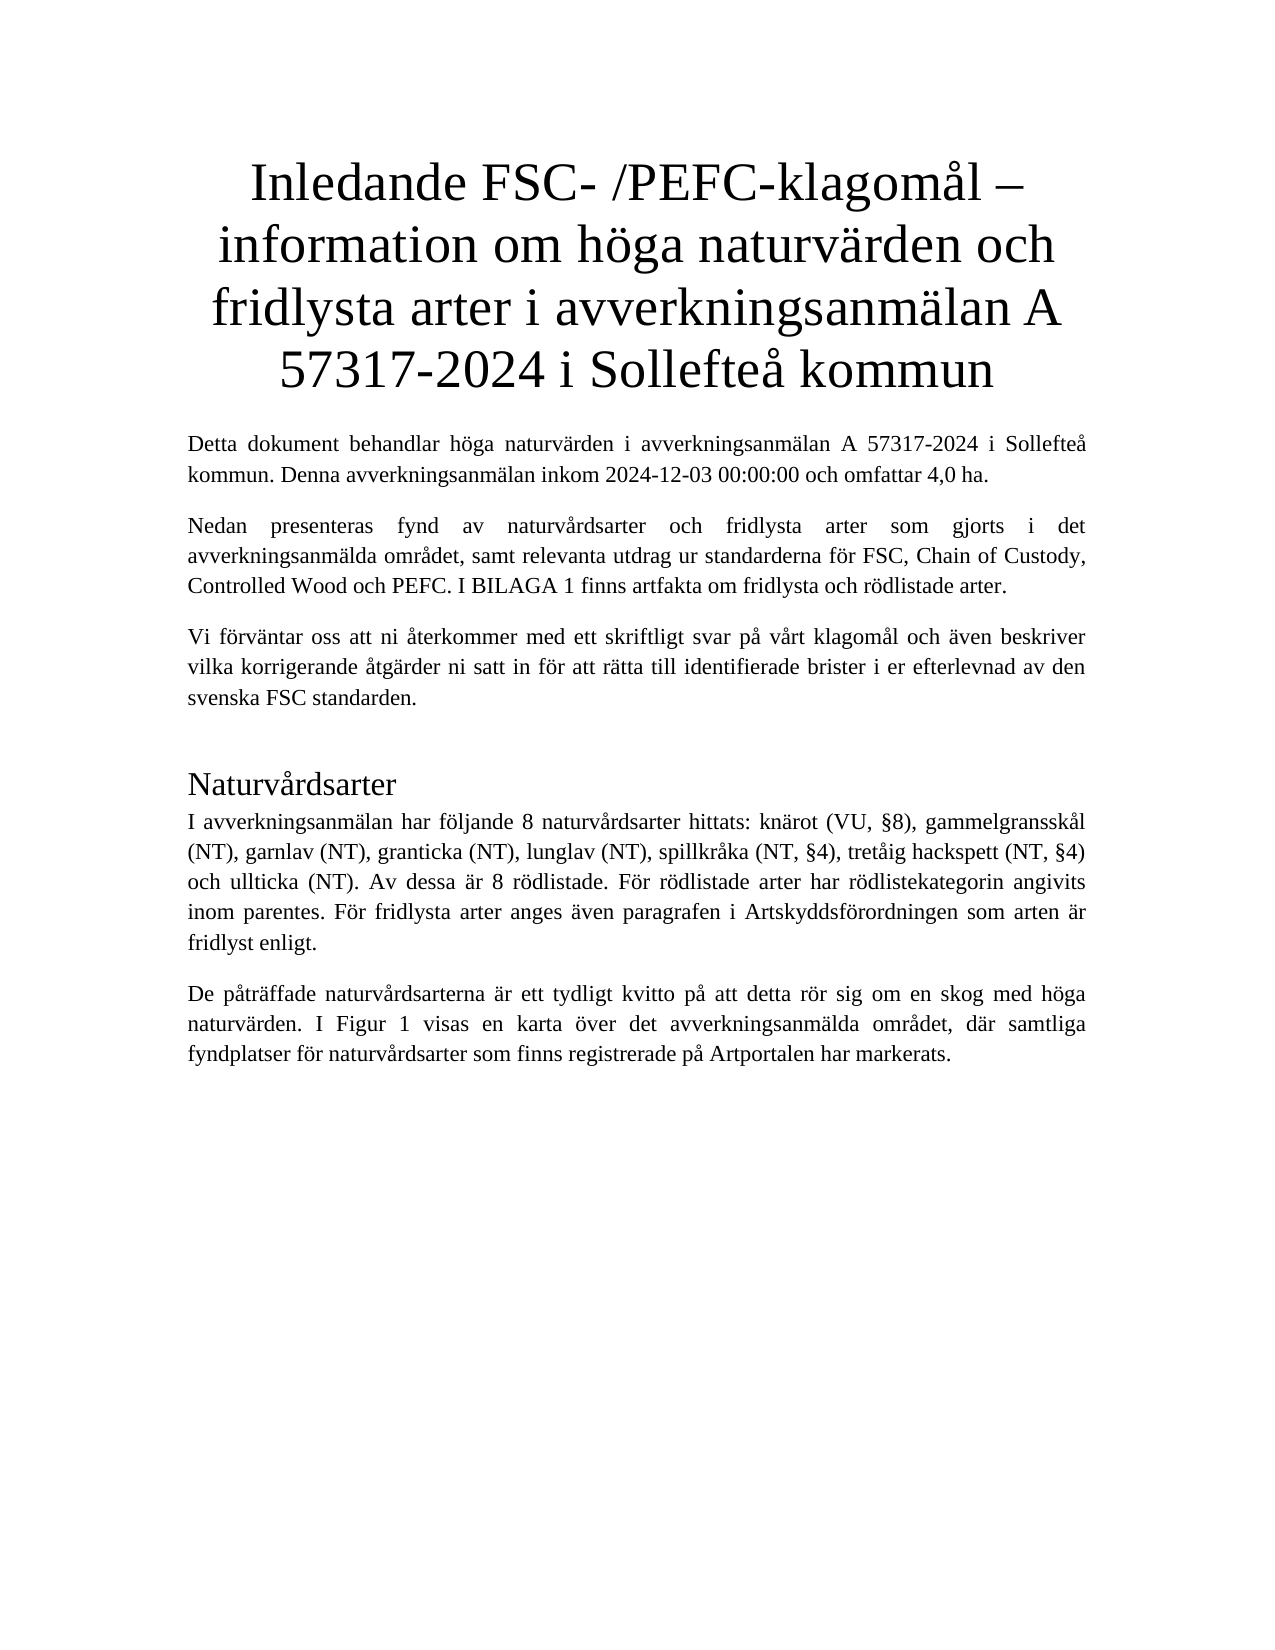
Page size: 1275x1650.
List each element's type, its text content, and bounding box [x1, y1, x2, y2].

text I avverkningsanmälan har följande 8 naturvårdsarter hittats: knärot (VU, §8), gammelgransskål (NT), garnlav (NT), granticka (NT), lunglav (NT), spillkråka (NT, §4), tretåig hackspett (NT, §4) och ullticka (NT). Av dessa är 8 rödlistade. För rödlistade arter har rödlistekategorin angivits inom parentes. För fridlysta arter anges även paragrafen i Artskyddsförordningen som arten är fridlyst enligt. [187, 808, 1087, 955]
title Inledande FSC- /PEFC-klagomål – information om höga naturvärden och fridlysta arter i avverkningsanmälan A 57317-2024 i Sollefteå kommun [187, 150, 1087, 399]
subtitle Naturvårdsarter [187, 764, 1087, 802]
text Detta dokument behandlar höga naturvärden i avverkningsanmälan A 57317-2024 i Sollefteå kommun. Denna avverkningsanmälan inkom 2024-12-03 00:00:00 och omfattar 4,0 ha. [187, 430, 1087, 487]
text De påträffade naturvårdsarterna är ett tydligt kvitto på att detta rör sig om en skog med höga naturvärden. I Figur 1 visas en karta över det avverkningsanmälda området, där samtliga fyndplatser för naturvårdsarter som finns registrerade på Artportalen har markerats. [187, 980, 1087, 1066]
text Vi förväntar oss att ni återkommer med ett skriftligt svar på vårt klagomål och även beskriver vilka korrigerande åtgärder ni satt in för att rätta till identifierade brister i er efterlevnad av den svenska FSC standarden. [187, 623, 1087, 710]
text Nedan presenteras fynd av naturvårdsarter och fridlysta arter som gjorts i det avverkningsanmälda området, samt relevanta utdrag ur standarderna för FSC, Chain of Custody, Controlled Wood och PEFC. I BILAGA 1 finns artfakta om fridlysta och rödlistade arter. [187, 512, 1087, 598]
